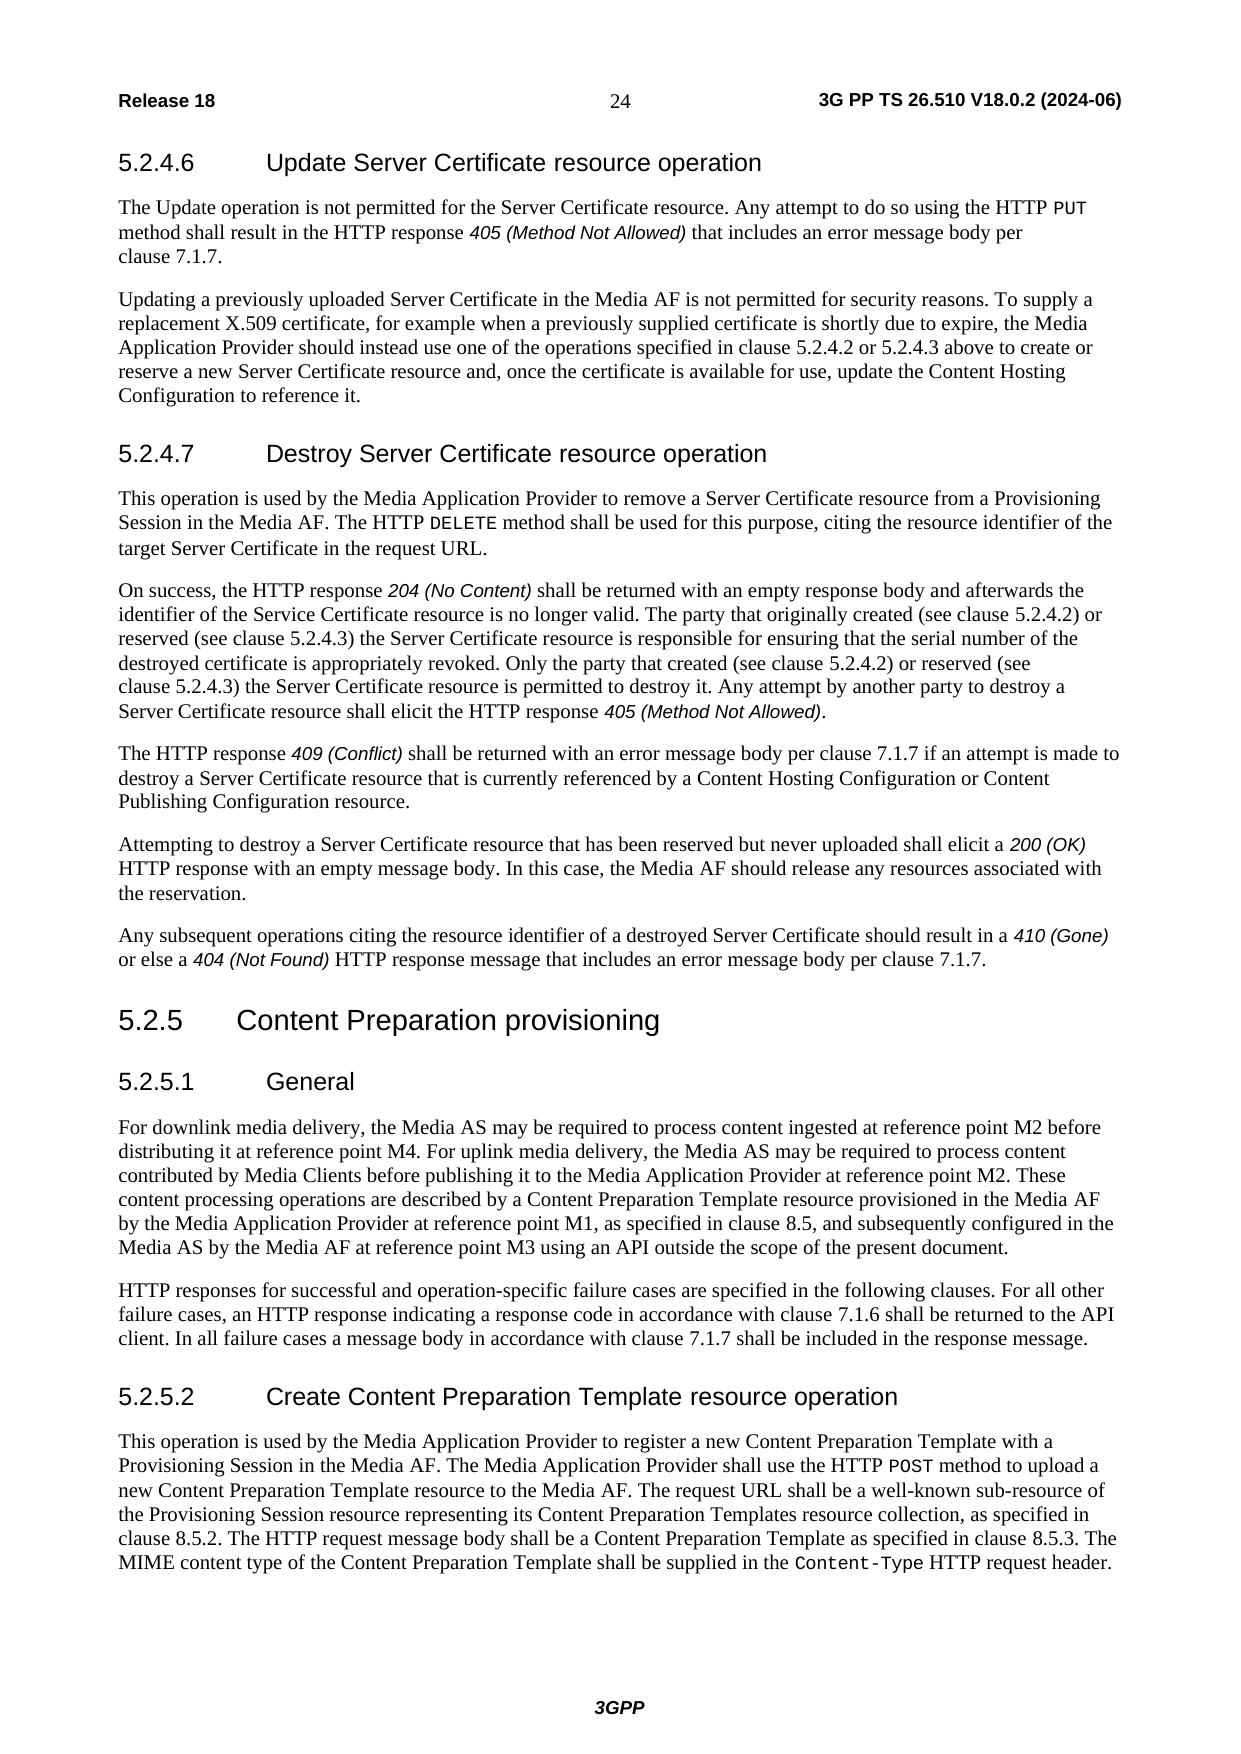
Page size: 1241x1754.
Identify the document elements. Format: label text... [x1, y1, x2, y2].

text The HTTP response 409 (Conflict) shall be returned with an error message body per clause 7.1.7 if an attempt is made to destroy a Server Certificate resource that is currently referenced by a Content Hosting Configuration or Content Publishing Configuration resource. [118, 741, 1122, 813]
subtitle 5.2.5.2 Create Content Preparation Template resource operation [118, 1381, 1122, 1410]
text For downlink media delivery, the Media AS may be required to process content ingested at reference point M2 before distributing it at reference point M4. For uplink media delivery, the Media AS may be required to process content contributed by Media Clients before publishing it to the Media Application Provider at reference point M2. These content processing operations are described by a Content Preparation Template resource provisioned in the Media AF by the Media Application Provider at reference point M1, as specified in clause 8.5, and subsequently configured in the Media AS by the Media AF at reference point M3 using an API outside the scope of the present document. [118, 1115, 1122, 1259]
subtitle 5.2.4.6 Update Server Certificate resource operation [118, 148, 1122, 176]
text Attempting to destroy a Server Certificate resource that has been reserved but never uploaded shall elicit a 200 (OK) HTTP response with an empty message body. In this case, the Media AF should release any resources associated with the reservation. [118, 832, 1122, 904]
text The Update operation is not permitted for the Server Certificate resource. Any attempt to do so using the HTTP PUT method shall result in the HTTP response 405 (Method Not Allowed) that includes an error message body per clause 7.1.7. [118, 195, 1122, 268]
subtitle 5.2.5 Content Preparation provisioning [118, 1003, 1122, 1036]
text Updating a previously uploaded Server Certificate in the Media AF is not permitted for security reasons. To supply a replacement X.509 certificate, for example when a previously supplied certificate is shortly due to expire, the Media Application Provider should instead use one of the operations specified in clause 5.2.4.2 or 5.2.4.3 above to create or reserve a new Server Certificate resource and, once the certificate is available for use, update the Content Hosting Configuration to reference it. [118, 287, 1122, 407]
subtitle 5.2.5.1 General [118, 1067, 1122, 1096]
text This operation is used by the Media Application Provider to register a new Content Preparation Template with a Provisioning Session in the Media AF. The Media Application Provider shall use the HTTP POST method to upload a new Content Preparation Template resource to the Media AF. The request URL shall be a well-known sub-resource of the Provisioning Session resource representing its Content Preparation Templates resource collection, as specified in clause 8.5.2. The HTTP request message body shall be a Content Preparation Template as specified in clause 8.5.3. The MIME content type of the Content Preparation Template shall be supplied in the Content-Type HTTP request header. [118, 1429, 1122, 1575]
text HTTP responses for successful and operation-specific failure cases are specified in the following clauses. For all other failure cases, an HTTP response indicating a response code in accordance with clause 7.1.6 shall be returned to the API client. In all failure cases a message body in accordance with clause 7.1.7 shall be included in the response message. [118, 1278, 1122, 1350]
subtitle 5.2.4.7 Destroy Server Certificate resource operation [118, 439, 1122, 467]
text On success, the HTTP response 204 (No Content) shall be returned with an empty response body and afterwards the identifier of the Service Certificate resource is no longer valid. The party that originally created (see clause 5.2.4.2) or reserved (see clause 5.2.4.3) the Server Certificate resource is responsible for ensuring that the serial number of the destroyed certificate is appropriately revoked. Only the party that created (see clause 5.2.4.2) or reserved (see clause 5.2.4.3) the Server Certificate resource is permitted to destroy it. Any attempt by another party to destroy a Server Certificate resource shall elicit the HTTP response 405 (Method Not Allowed). [118, 578, 1122, 723]
text Any subsequent operations citing the resource identifier of a destroyed Server Certificate should result in a 410 (Gone) or else a 404 (Not Found) HTTP response message that includes an error message body per clause 7.1.7. [118, 923, 1122, 971]
text This operation is used by the Media Application Provider to remove a Server Certificate resource from a Provisioning Session in the Media AF. The HTTP DELETE method shall be used for this purpose, citing the resource identifier of the target Server Certificate in the request URL. [118, 486, 1122, 559]
